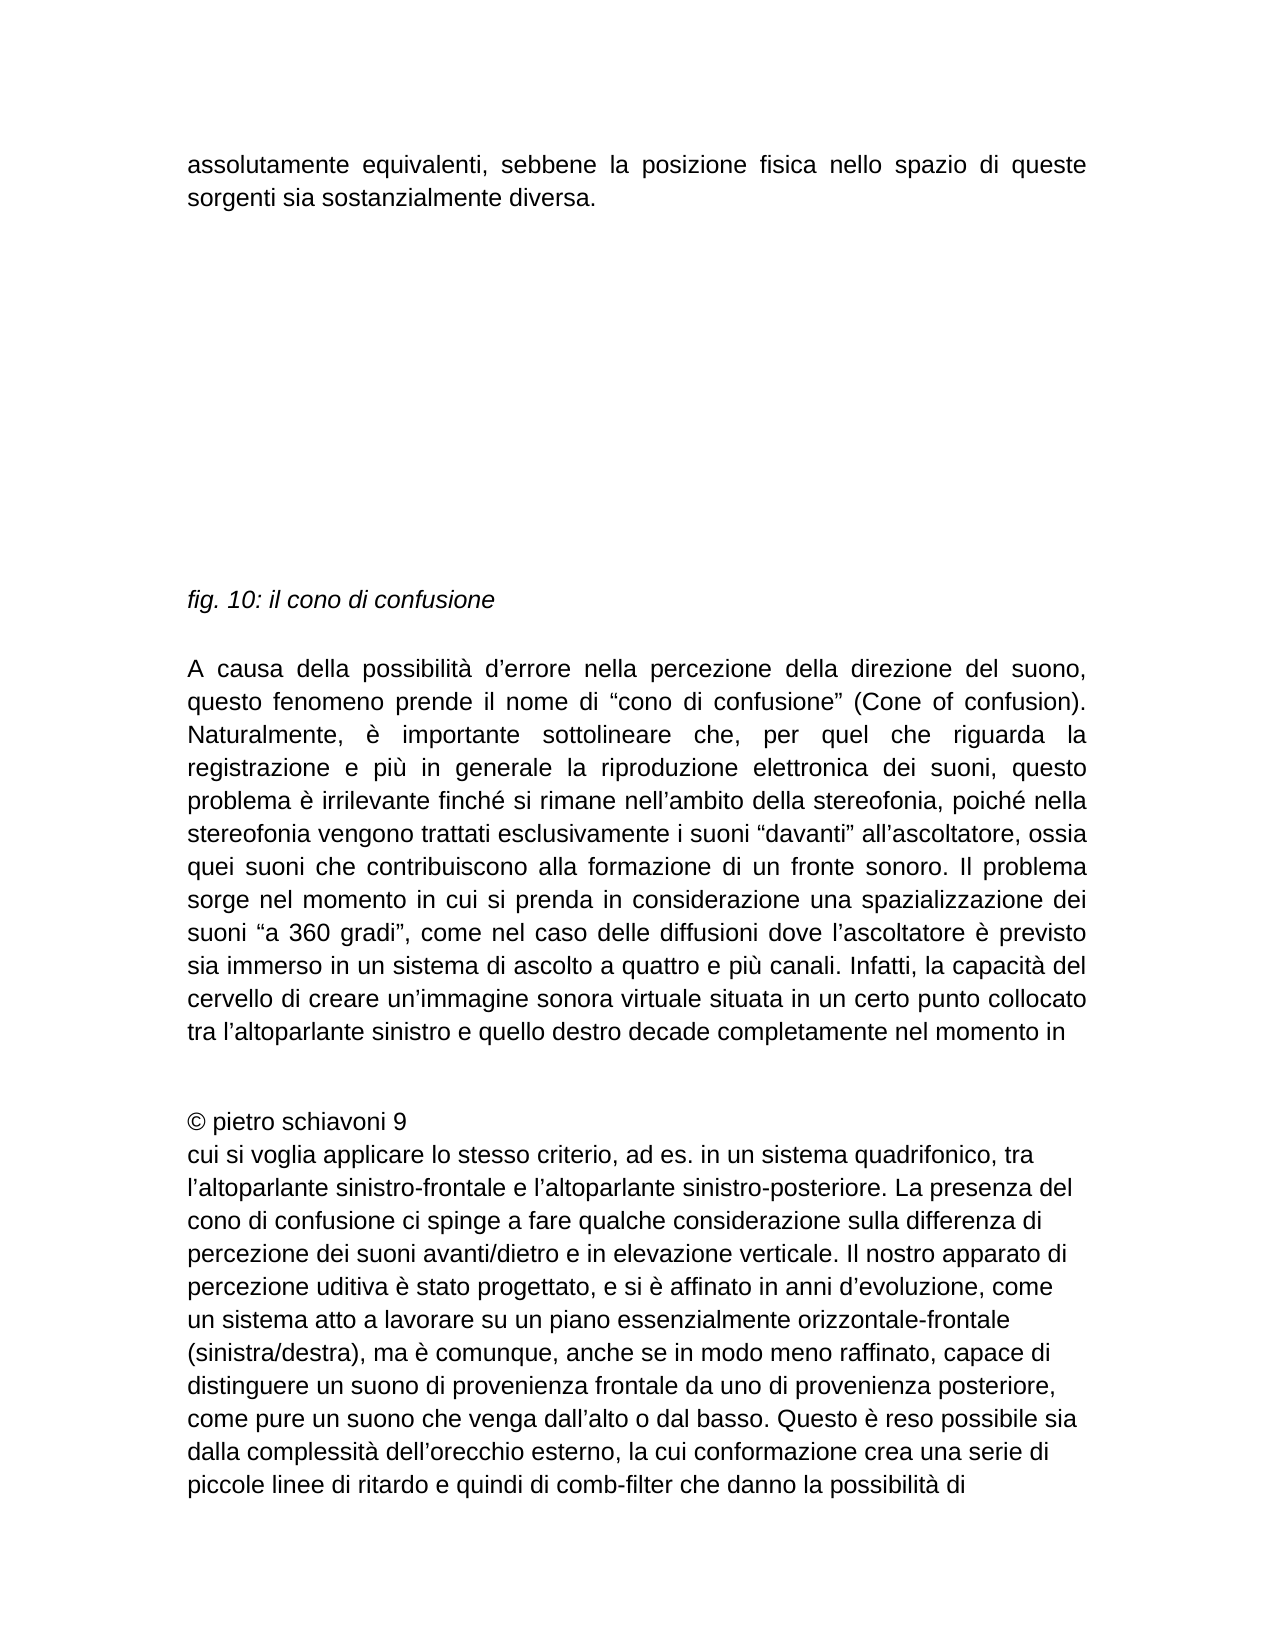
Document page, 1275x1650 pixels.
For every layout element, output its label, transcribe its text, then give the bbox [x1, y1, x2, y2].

text © pietro schiavoni 9 [187, 1107, 1087, 1136]
text fig. 10: il cono di confusione [187, 586, 504, 614]
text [187, 1140, 1088, 1499]
text A causa della possibilità d’errore nella percezione della direzione del suono, questo fenomeno prende il nome di “cono di confusione” (Cone of confusion). Naturalmente, è importante sottolineare che, per quel che riguarda la registrazione e più in generale la riproduzione elettronica dei suoni, questo problema è irrilevante finché si rimane nell’ambito della stereofonia, poiché nella stereofonia vengono trattati esclusivamente i suoni “davanti” all’ascoltatore, ossia quei suoni che contribuiscono alla formazione di un fronte sonoro. Il problema sorge nel momento in cui si prenda in considerazione una spazializzazione dei suoni “a 360 gradi”, come nel caso delle diffusioni dove l’ascoltatore è previsto sia immerso in un sistema di ascolto a quattro e più canali. Infatti, la capacità del cervello di creare un’immagine sonora virtuale situata in un certo punto collocato tra l’altoparlante sinistro e quello destro decade completamente nel momento in [187, 654, 1088, 1046]
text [187, 150, 1088, 212]
